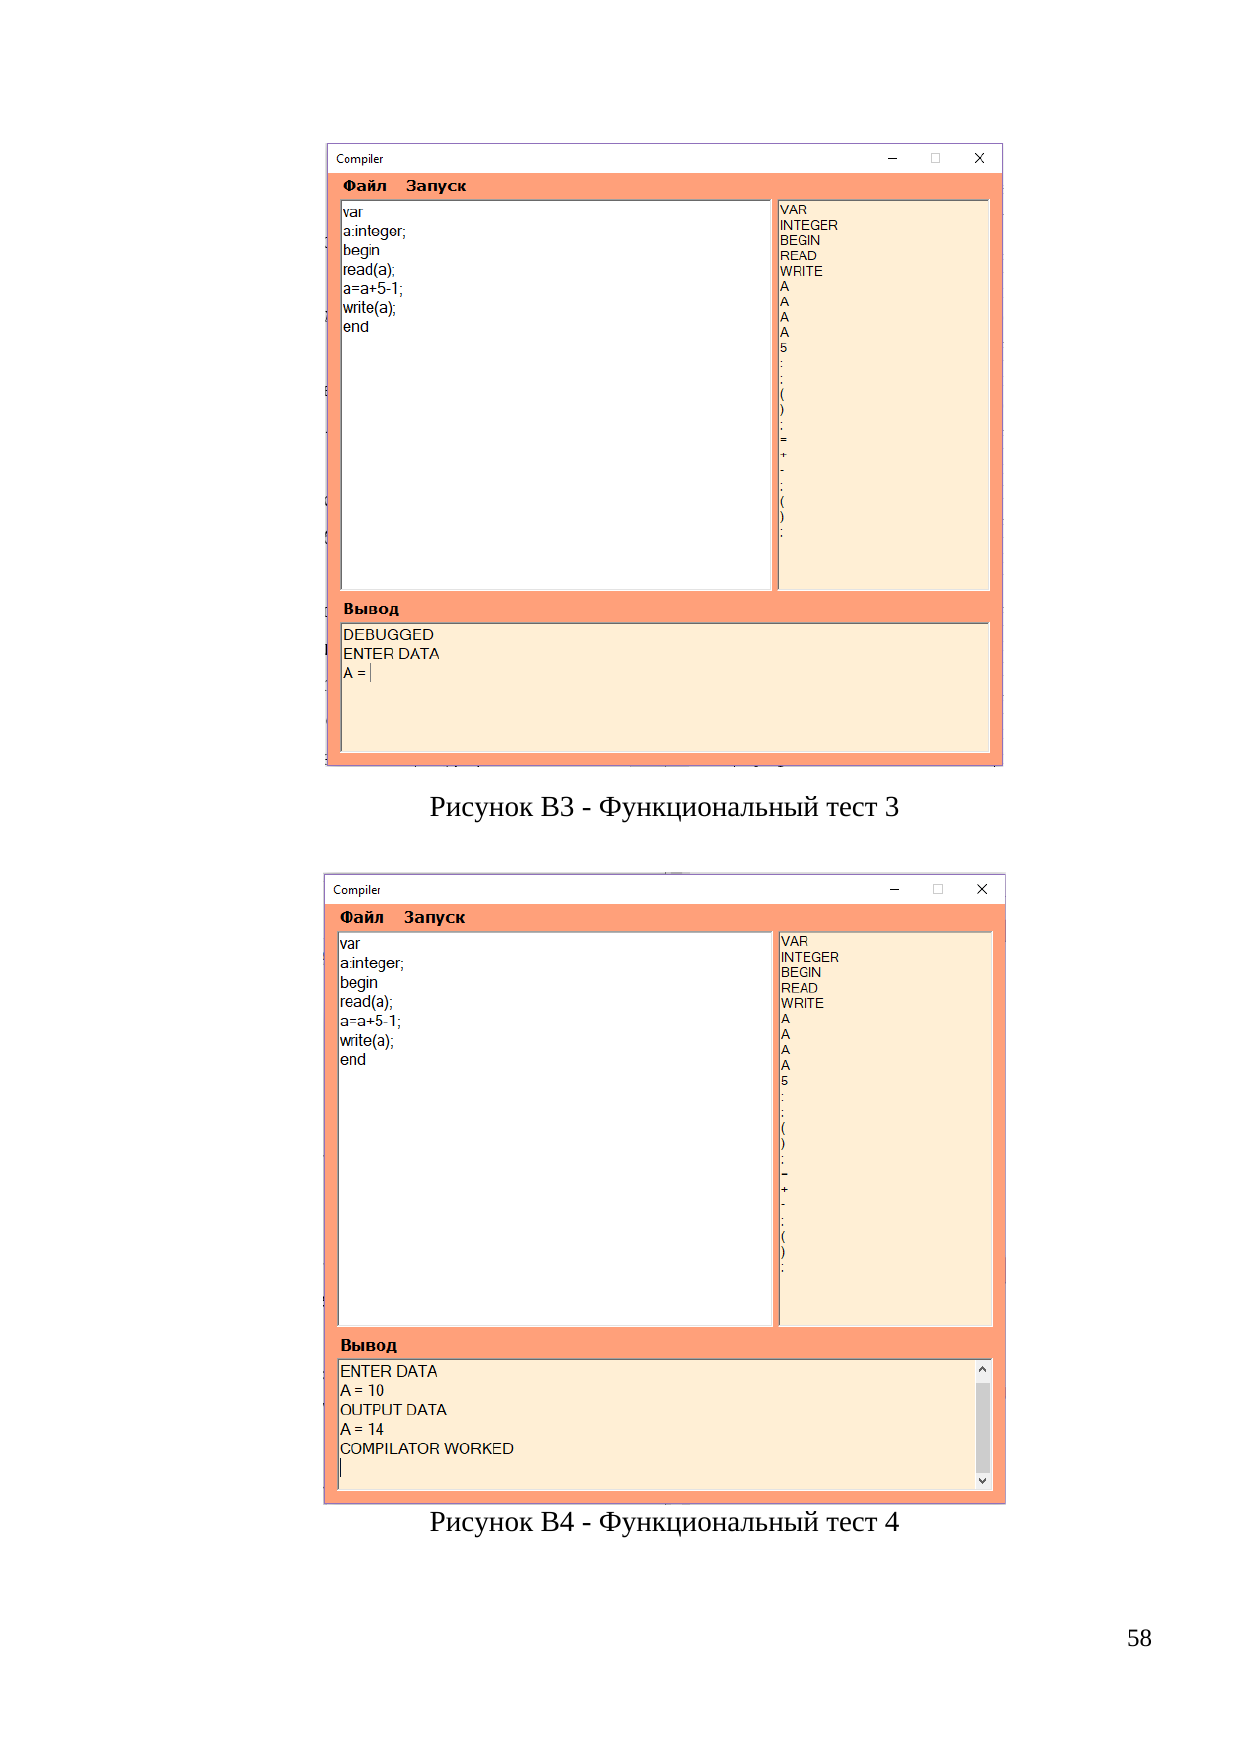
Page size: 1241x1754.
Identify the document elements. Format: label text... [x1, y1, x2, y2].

text Рисунок В4 - Функциональный тест 4 [177, 1504, 1152, 1538]
picture [323, 872, 1006, 1505]
text Рисунок В3 - Функциональный тест 3 [177, 789, 1152, 823]
picture [325, 143, 1004, 767]
